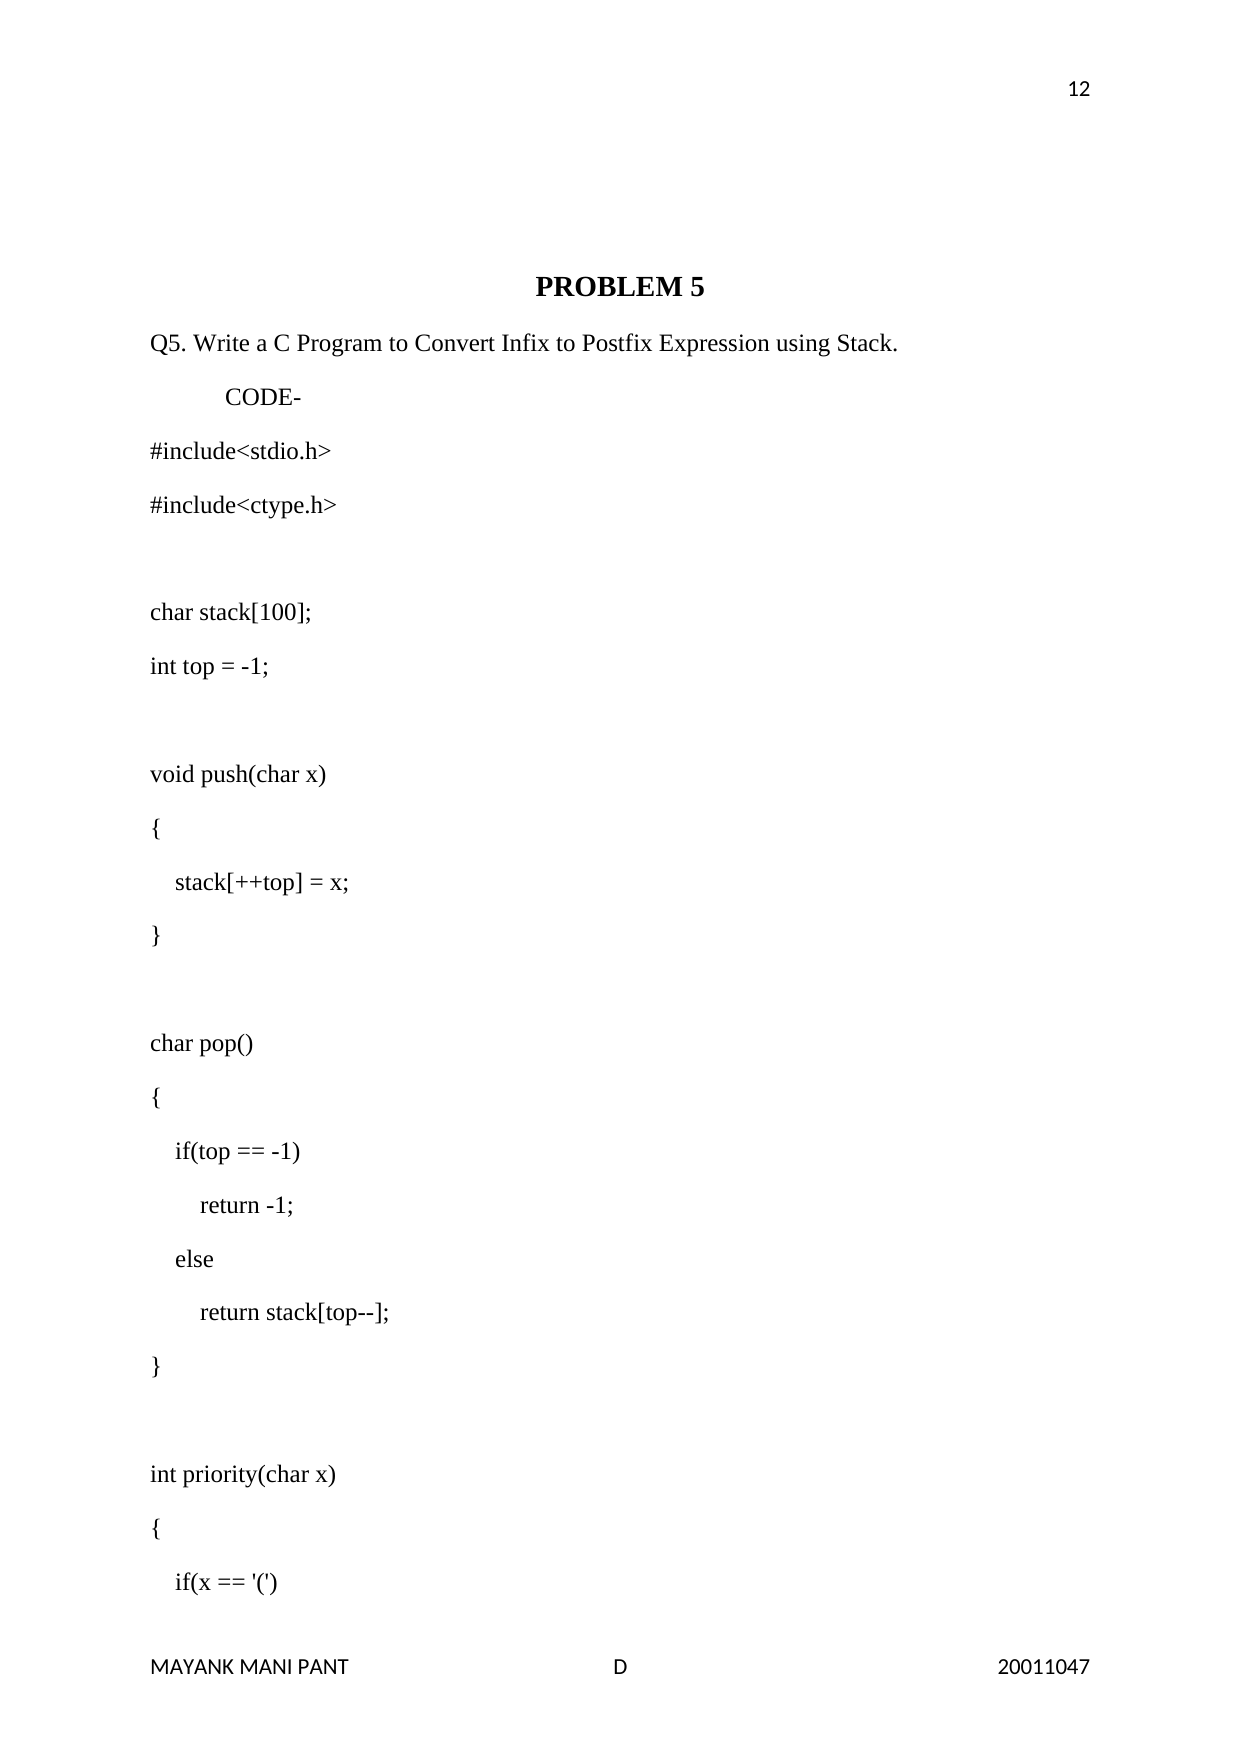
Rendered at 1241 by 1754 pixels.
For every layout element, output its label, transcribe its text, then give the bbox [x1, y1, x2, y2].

text { [150, 1513, 1090, 1542]
text Q5. Write a C Program to Convert Infix to Postfix Expression using Stack. [150, 328, 1090, 357]
text int top = -1; [150, 651, 1090, 680]
text #include<stdio.h> [150, 436, 1090, 464]
text { [150, 813, 1090, 842]
text int priority(char x) [150, 1459, 1090, 1488]
text if(x == '(') [150, 1567, 1090, 1596]
text return -1; [150, 1190, 1090, 1218]
text { [150, 1082, 1090, 1111]
text else [150, 1244, 1090, 1272]
text } [150, 1351, 1090, 1380]
text #include<ctype.h> [150, 490, 1090, 518]
text char stack[100]; [150, 597, 1090, 626]
text char pop() [150, 1028, 1090, 1057]
text } [150, 921, 1090, 949]
text PROBLEM 5 [150, 269, 1090, 302]
text if(top == -1) [150, 1136, 1090, 1165]
text stack[++top] = x; [150, 867, 1090, 895]
text return stack[top--]; [150, 1297, 1090, 1326]
text void push(char x) [150, 759, 1090, 788]
text CODE- [150, 382, 1090, 411]
